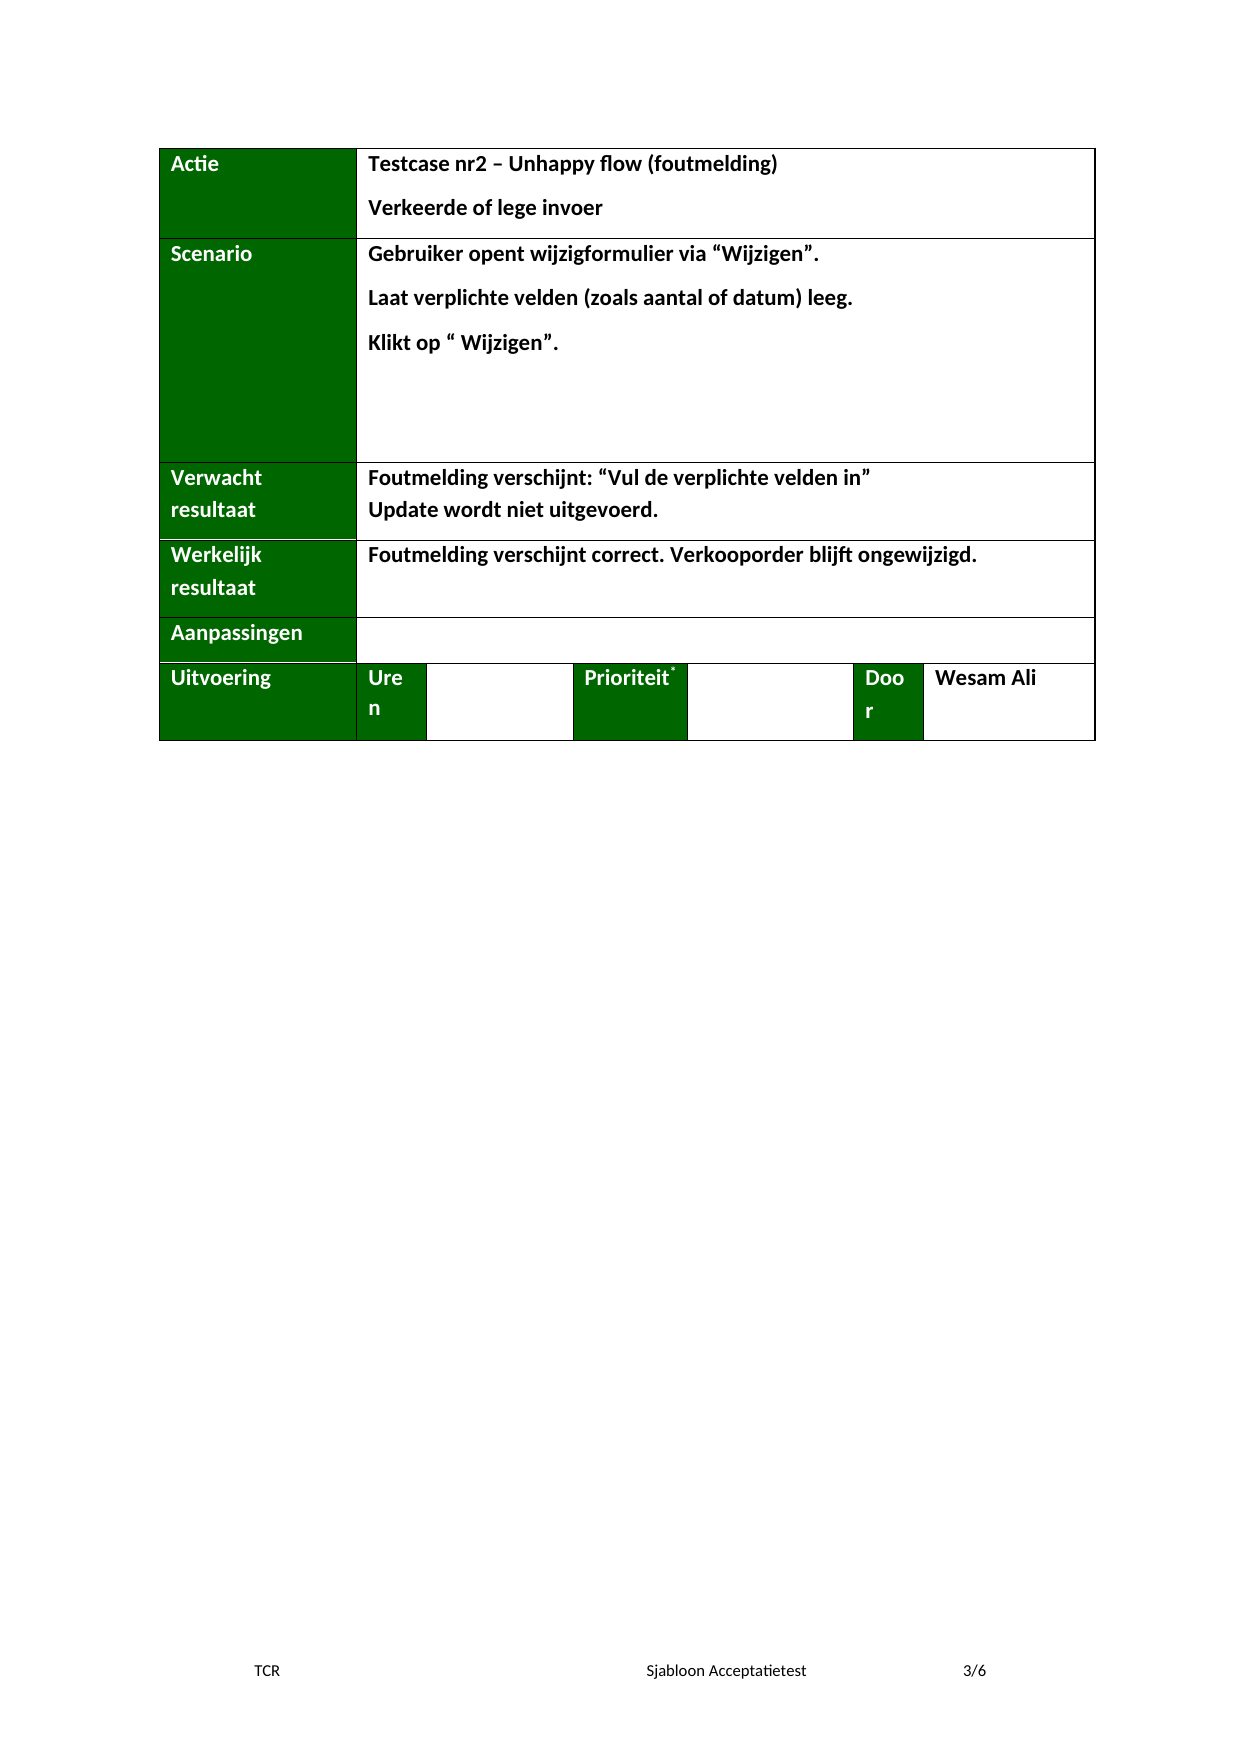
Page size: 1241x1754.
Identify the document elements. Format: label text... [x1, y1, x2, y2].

table_cell [427, 664, 573, 740]
table_header Actie [160, 149, 356, 238]
table_cell [357, 618, 1094, 662]
table_cell Werkelijk resultaat [160, 541, 356, 617]
table_cell Scenario [160, 239, 356, 462]
table_cell Uren [357, 664, 426, 740]
table_cell Gebruiker opent wijzigformulier via “Wijzigen”. Laat verplichte velden (zoals aantal of datum) leeg. Klikt op “ Wijzigen”. [357, 239, 1094, 462]
table_cell [688, 664, 853, 740]
table_cell Aanpassingen [160, 618, 356, 662]
table_cell Uitvoering [160, 664, 356, 740]
table_cell Verwacht resultaat [160, 463, 356, 539]
table_cell Foutmelding verschijnt correct. Verkooporder blijft ongewijzigd. [357, 541, 1094, 617]
table_cell Prioriteit* [574, 664, 687, 740]
table_cell Foutmelding verschijnt: “Vul de verplichte velden in” Update wordt niet uitgevoerd. [357, 463, 1094, 539]
table_cell Door [854, 664, 923, 740]
table_cell Wesam Ali [924, 664, 1094, 740]
table_header Testcase nr2 – Unhappy flow (foutmelding) Verkeerde of lege invoer [357, 149, 1094, 238]
